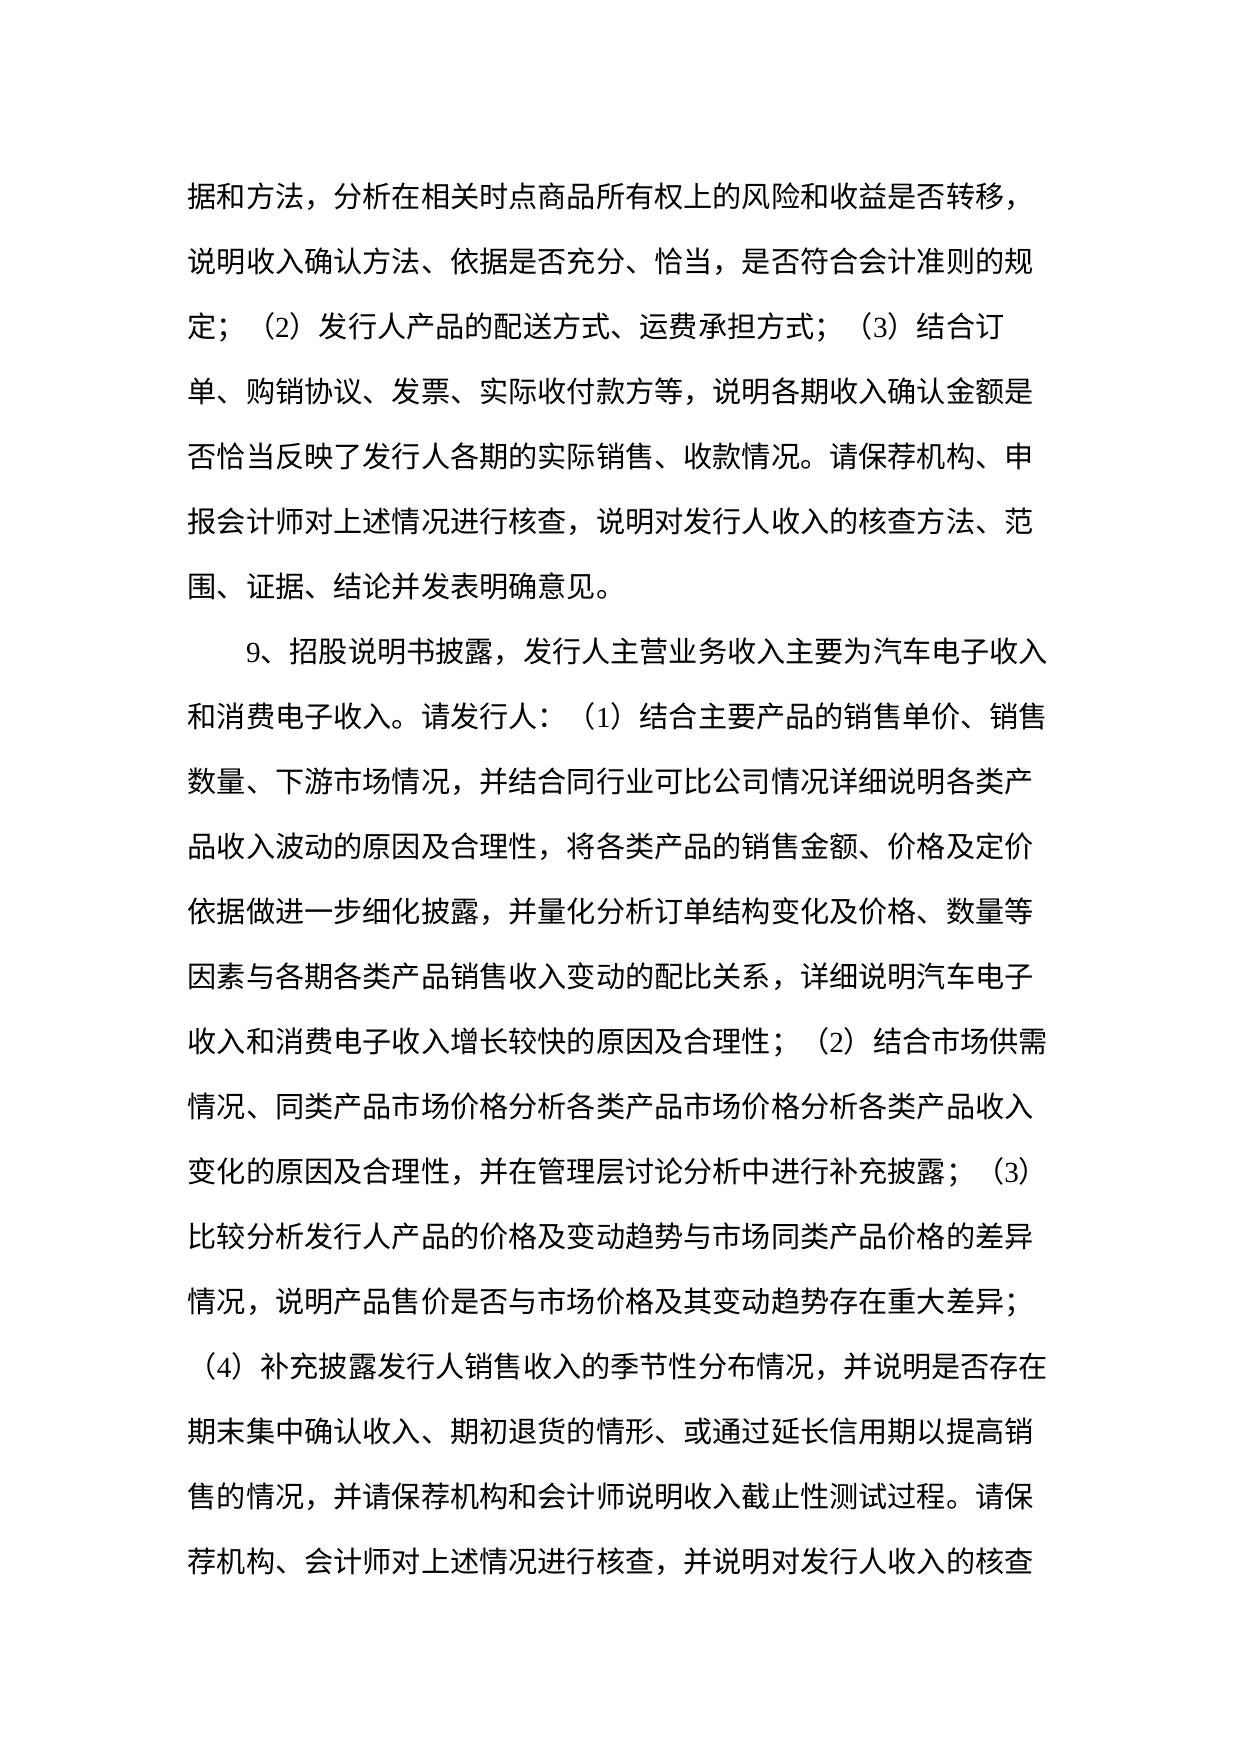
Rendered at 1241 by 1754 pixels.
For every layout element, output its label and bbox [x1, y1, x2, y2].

text [187, 162, 1053, 617]
text [187, 617, 1053, 1592]
